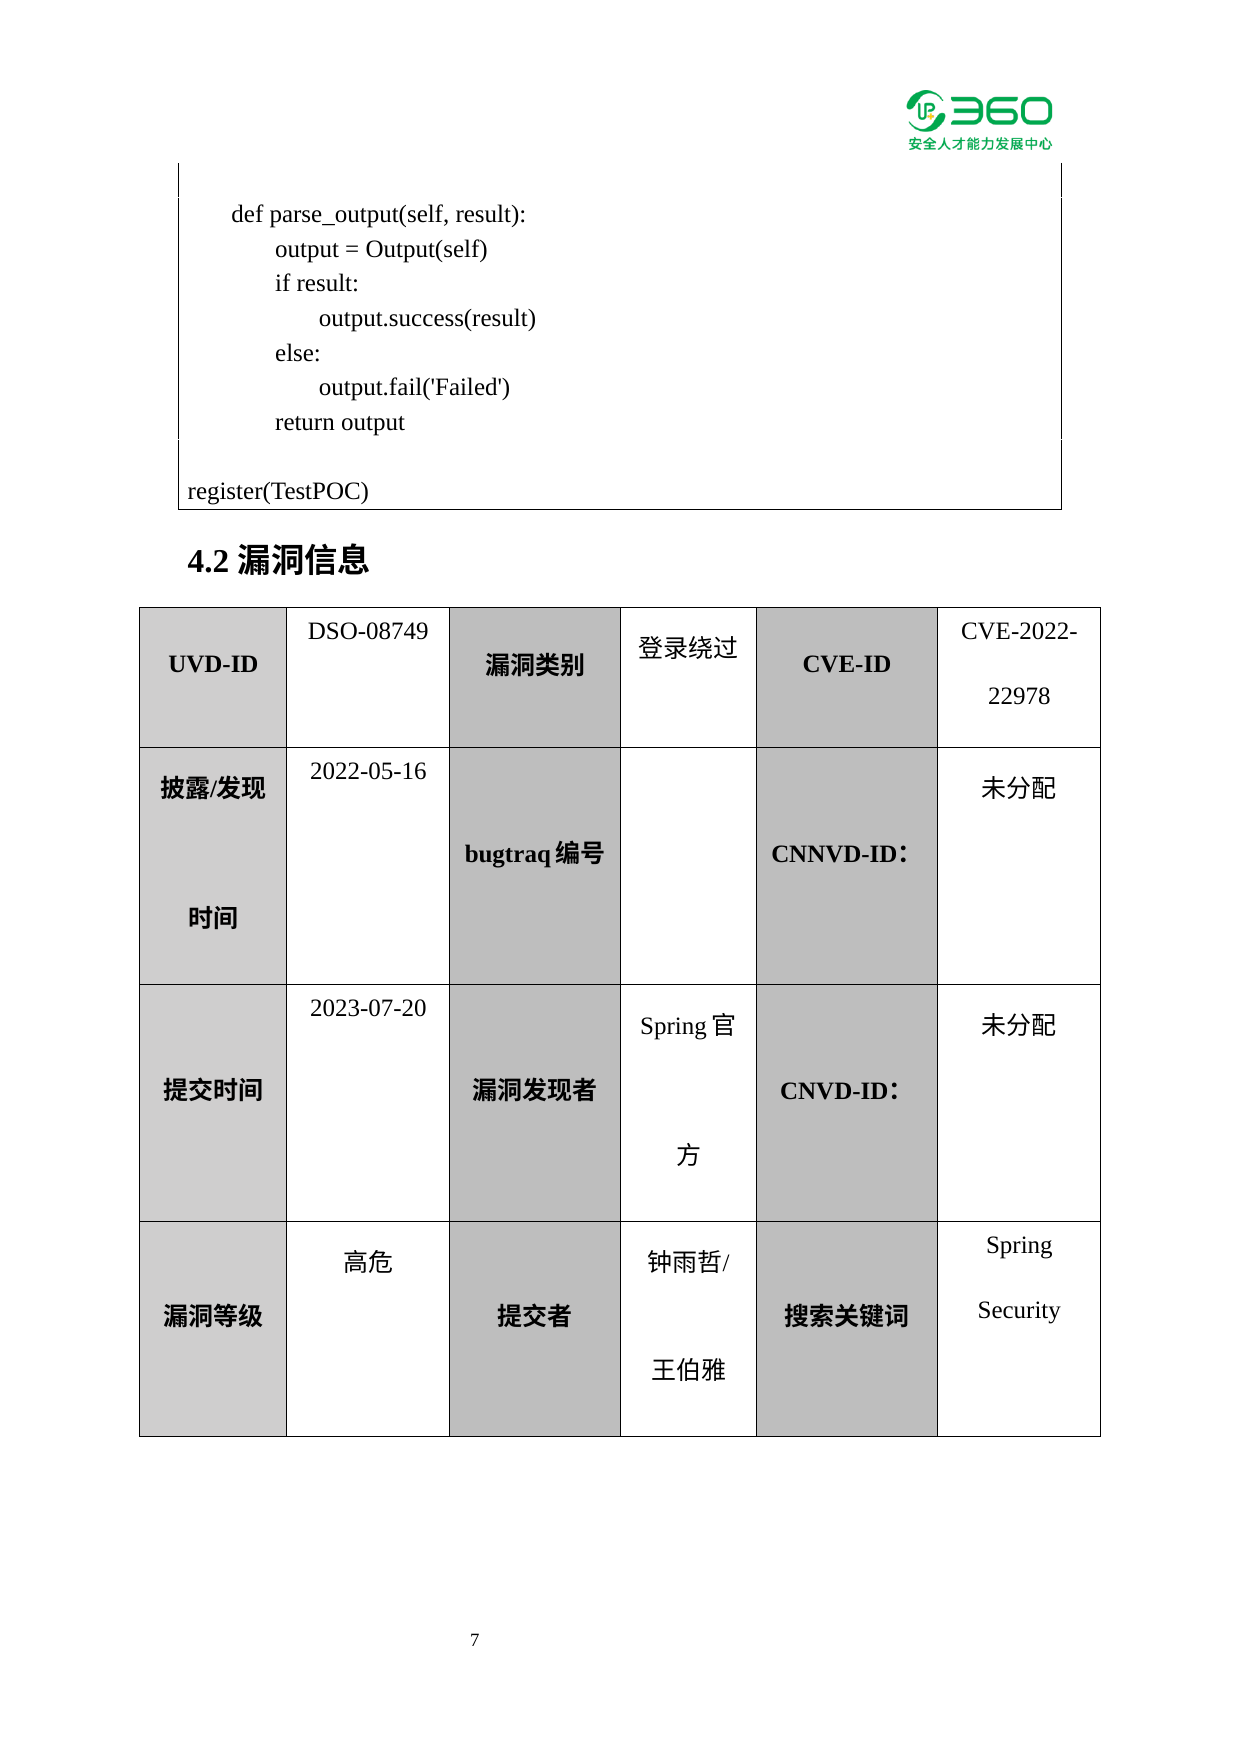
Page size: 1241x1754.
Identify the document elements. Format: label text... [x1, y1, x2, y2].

text output.fail('Failed') [179, 370, 1061, 405]
table_header 漏洞类别 [450, 608, 620, 747]
table_header UVD-ID [140, 608, 286, 747]
text register(TestPOC) [179, 474, 1061, 509]
text if result: [179, 267, 1061, 301]
table_cell 漏洞发现者 [450, 985, 620, 1221]
table_cell 提交时间 [140, 985, 286, 1221]
text def parse_output(self, result): [179, 197, 1061, 232]
text output = Output(self) [179, 232, 1061, 267]
table_cell 高危 [287, 1222, 449, 1436]
table_cell Spring Security [938, 1222, 1100, 1436]
text return output [179, 405, 1061, 439]
table_cell Spring官方 [621, 985, 756, 1221]
table_cell 未分配 [938, 748, 1100, 984]
table_cell CNNVD-ID： [757, 748, 937, 984]
table_cell 漏洞等级 [140, 1222, 286, 1436]
table_header 登录绕过 [621, 608, 756, 747]
table_cell 披露/发现时间 [140, 748, 286, 984]
table_cell 2023-07-20 [287, 985, 449, 1221]
table_cell [621, 748, 756, 984]
table_cell bugtraq编号 [450, 748, 620, 984]
subtitle 4.2 漏洞信息 [187, 526, 1053, 591]
table_cell CNVD-ID： [757, 985, 937, 1221]
table_header CVE-2022-22978 [938, 608, 1100, 747]
table_cell 搜索关键词 [757, 1222, 937, 1436]
table_cell 未分配 [938, 985, 1100, 1221]
table_cell 提交者 [450, 1222, 620, 1436]
picture [905, 90, 1053, 150]
table_cell 2022-05-16 [287, 748, 449, 984]
table_cell 钟雨哲/ 王伯雅 [621, 1222, 756, 1436]
table_header CVE-ID [757, 608, 937, 747]
text else: [179, 336, 1061, 370]
text output.success(result) [179, 301, 1061, 336]
table_header DSO-08749 [287, 608, 449, 747]
